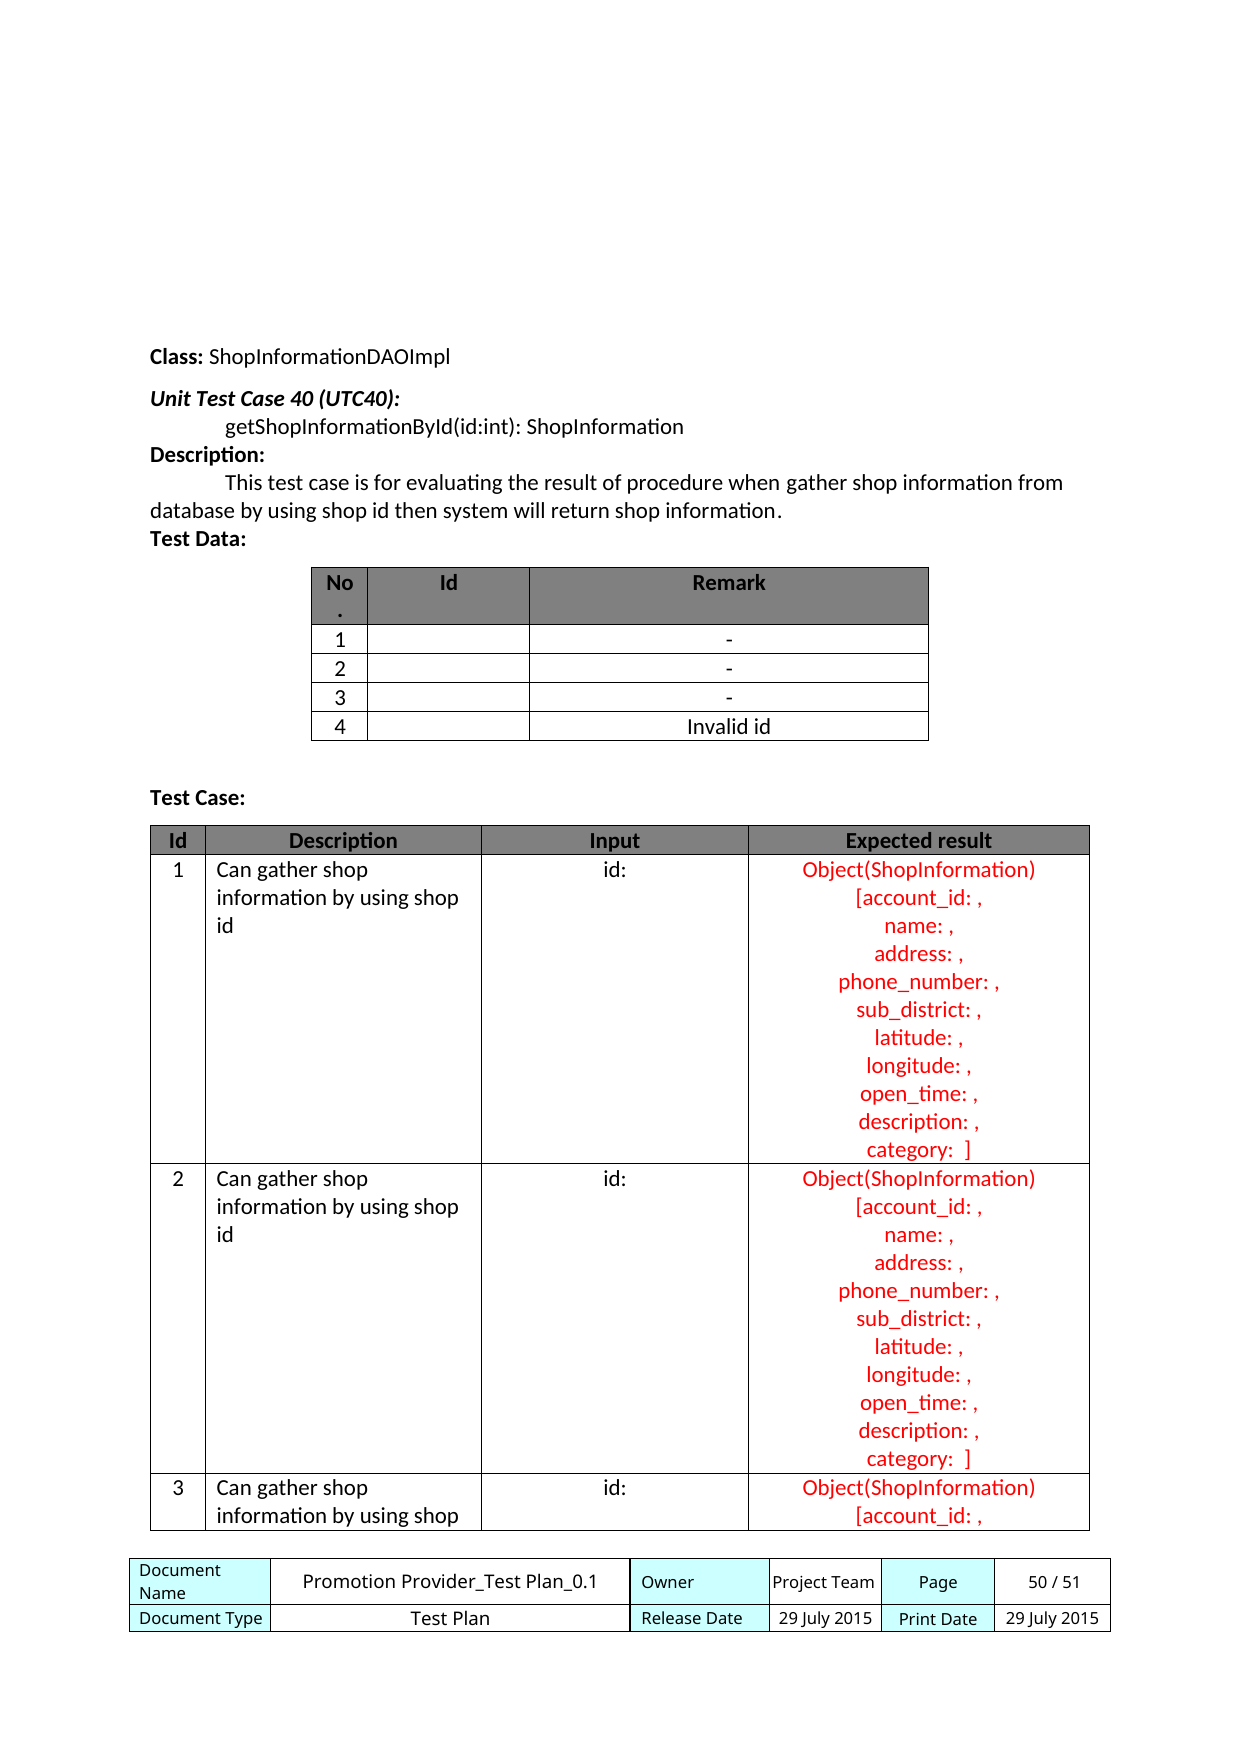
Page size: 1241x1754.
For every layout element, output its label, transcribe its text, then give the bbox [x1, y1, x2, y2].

table_cell - [530, 654, 928, 682]
table_header Expected result [749, 826, 1089, 854]
text Description: [150, 441, 1090, 468]
table_cell 3 [151, 1474, 205, 1529]
text getShopInformationById(id:int): ShopInformation [150, 412, 1090, 441]
table_cell Can gather shop information by using shop id [206, 1164, 481, 1472]
table_cell Can gather shop information by using shop id [206, 855, 481, 1163]
table_cell Invalid id [530, 712, 928, 740]
table_cell 1 [312, 625, 367, 653]
table_cell 4 [312, 712, 367, 740]
table_header Id [368, 568, 529, 624]
table_cell - [530, 683, 928, 711]
text Unit Test Case 40 (UTC40): [150, 384, 1090, 412]
table_cell id: [482, 855, 748, 1163]
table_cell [206, 1474, 481, 1529]
table_cell 3 [312, 683, 367, 711]
table_header Remark [530, 568, 928, 624]
table_cell id: [482, 1164, 748, 1472]
table_header Id [151, 826, 205, 854]
text Test Data: [150, 524, 1090, 553]
table_header Input [482, 826, 748, 854]
text Class: ShopInformationDAOImpl [150, 342, 1090, 371]
table_cell [368, 654, 529, 682]
table_header No. [312, 568, 367, 624]
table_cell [749, 1474, 1089, 1529]
table_cell 2 [151, 1164, 205, 1472]
table_header Description [206, 826, 481, 854]
table_cell [368, 625, 529, 653]
table_cell [368, 683, 529, 711]
text Test Case: [150, 783, 1090, 811]
text This test case is for evaluating the result of procedure when gather shop information from database by using shop id then system will return shop information. [150, 468, 1090, 524]
table_cell 1 [151, 855, 205, 1163]
table_cell [368, 712, 529, 740]
table_cell id: [482, 1474, 748, 1529]
table_cell - [530, 625, 928, 653]
table_cell 2 [312, 654, 367, 682]
